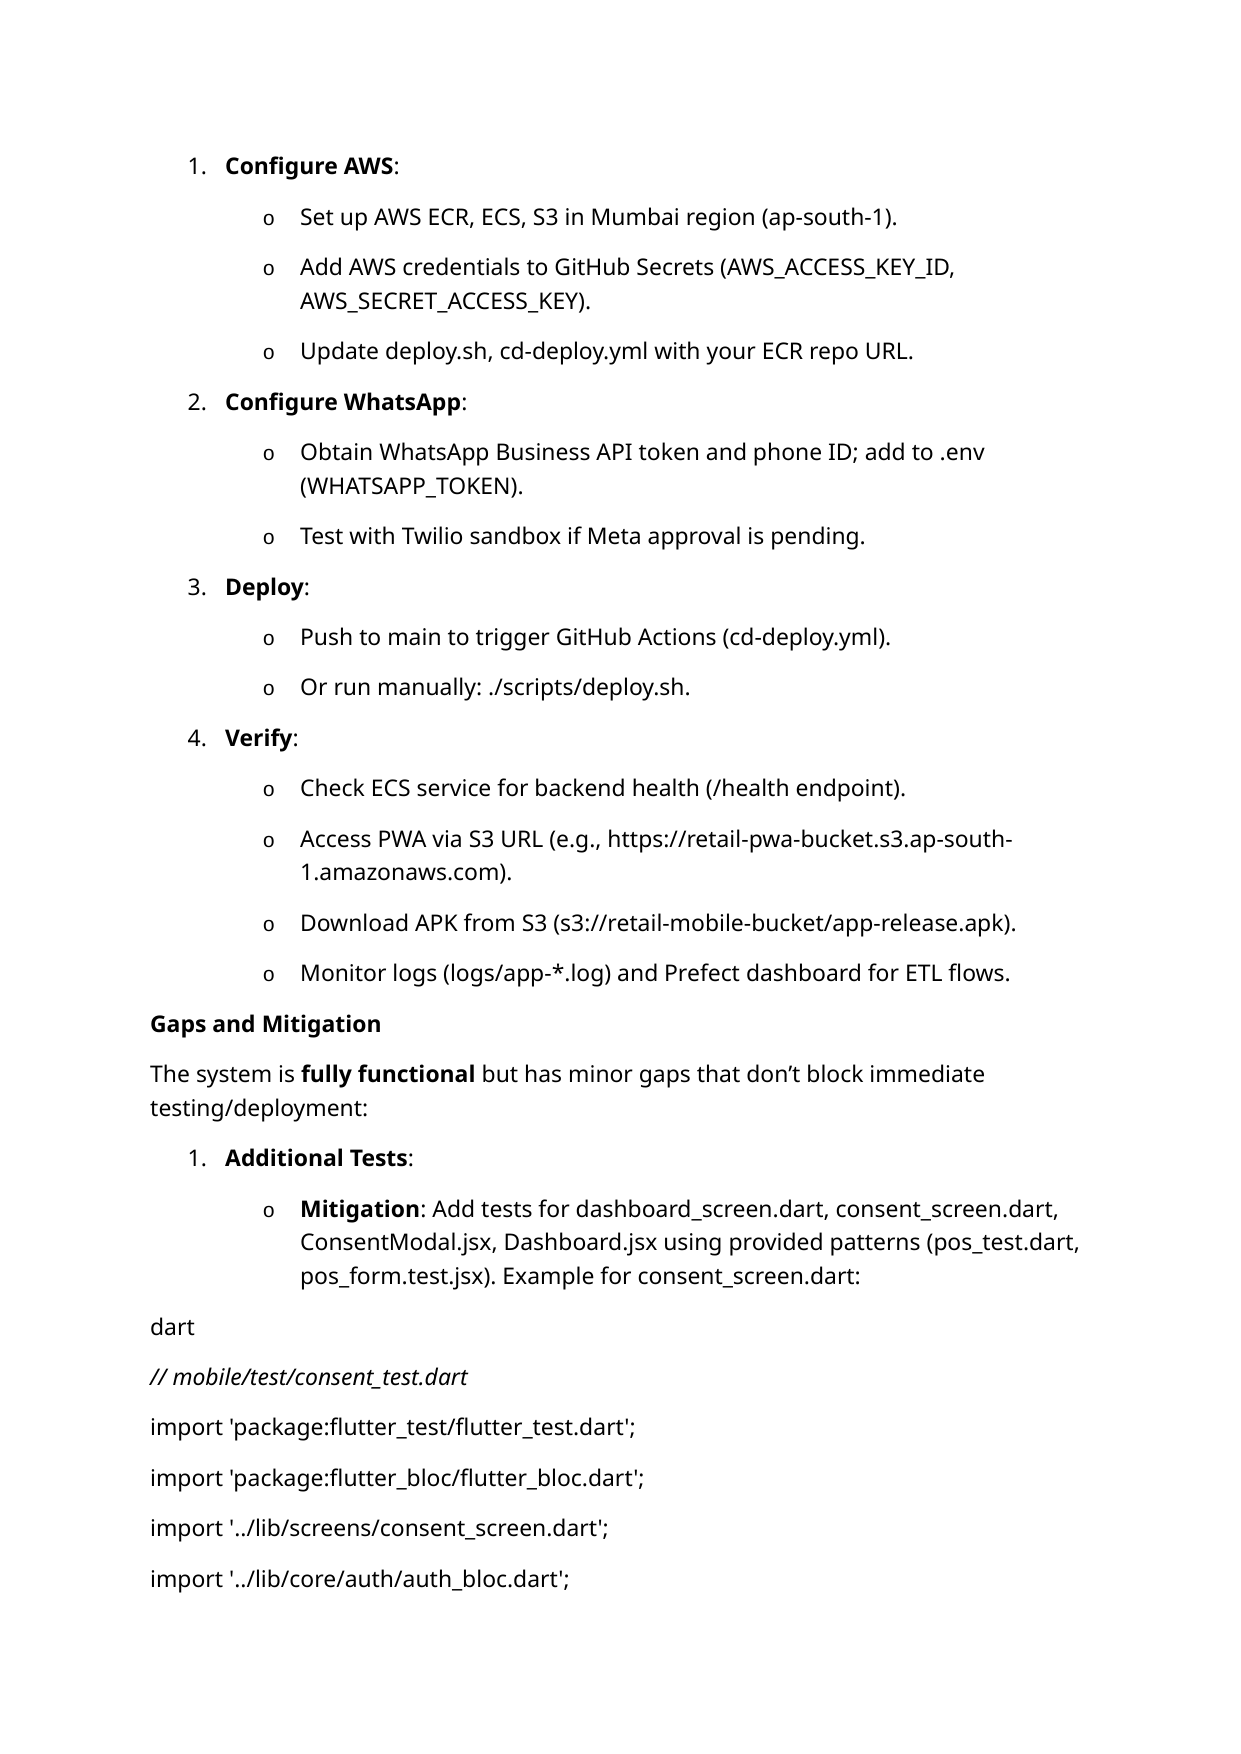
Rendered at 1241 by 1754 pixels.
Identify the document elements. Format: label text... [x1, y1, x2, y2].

text dart [150, 1310, 1090, 1342]
list Update deploy.sh, cd-deploy.yml with your ECR repo URL. [262, 335, 1090, 366]
text import '../lib/core/auth/auth_bloc.dart'; [150, 1562, 1090, 1594]
list Download APK from S3 (s3://retail-mobile-bucket/app-release.apk). [262, 907, 1090, 938]
list Monitor logs (logs/app-*.log) and Prefect dashboard for ETL flows. [262, 957, 1090, 988]
list Check ECS service for backend health (/health endpoint). [262, 772, 1090, 803]
text import '../lib/screens/consent_screen.dart'; [150, 1512, 1090, 1543]
text Gaps and Mitigation [150, 1007, 1090, 1039]
text import 'package:flutter_bloc/flutter_bloc.dart'; [150, 1462, 1090, 1493]
list Set up AWS ECR, ECS, S3 in Mumbai region (ap-south-1). [262, 200, 1090, 232]
text The system is fully functional but has minor gaps that don’t block immediate testing/deployment: [150, 1058, 1090, 1123]
list Test with Twilio sandbox if Meta approval is pending. [262, 520, 1090, 551]
list Verify: [187, 722, 1090, 753]
list Configure WhatsApp: [187, 385, 1090, 417]
list Push to main to trigger GitHub Actions (cd-deploy.yml). [262, 621, 1090, 652]
text import 'package:flutter_test/flutter_test.dart'; [150, 1411, 1090, 1442]
list Access PWA via S3 URL (e.g., https://retail-pwa-bucket.s3.ap-south-1.amazonaws.com). [262, 822, 1090, 887]
text // mobile/test/consent_test.dart [150, 1361, 1090, 1392]
list Obtain WhatsApp Business API token and phone ID; add to .env (WHATSAPP_TOKEN). [262, 436, 1090, 501]
list Or run manually: ./scripts/deploy.sh. [262, 671, 1090, 702]
list Deploy: [187, 570, 1090, 602]
list Add AWS credentials to GitHub Secrets (AWS_ACCESS_KEY_ID, AWS_SECRET_ACCESS_KEY). [262, 251, 1090, 316]
list Additional Tests: [187, 1142, 1090, 1173]
list Mitigation: Add tests for dashboard_screen.dart, consent_screen.dart, ConsentModal.jsx, Dashboard.jsx using provided patterns (pos_test.dart, pos_form.test.jsx). Example for consent_screen.dart: [262, 1192, 1090, 1291]
list Configure AWS: [187, 150, 1090, 181]
